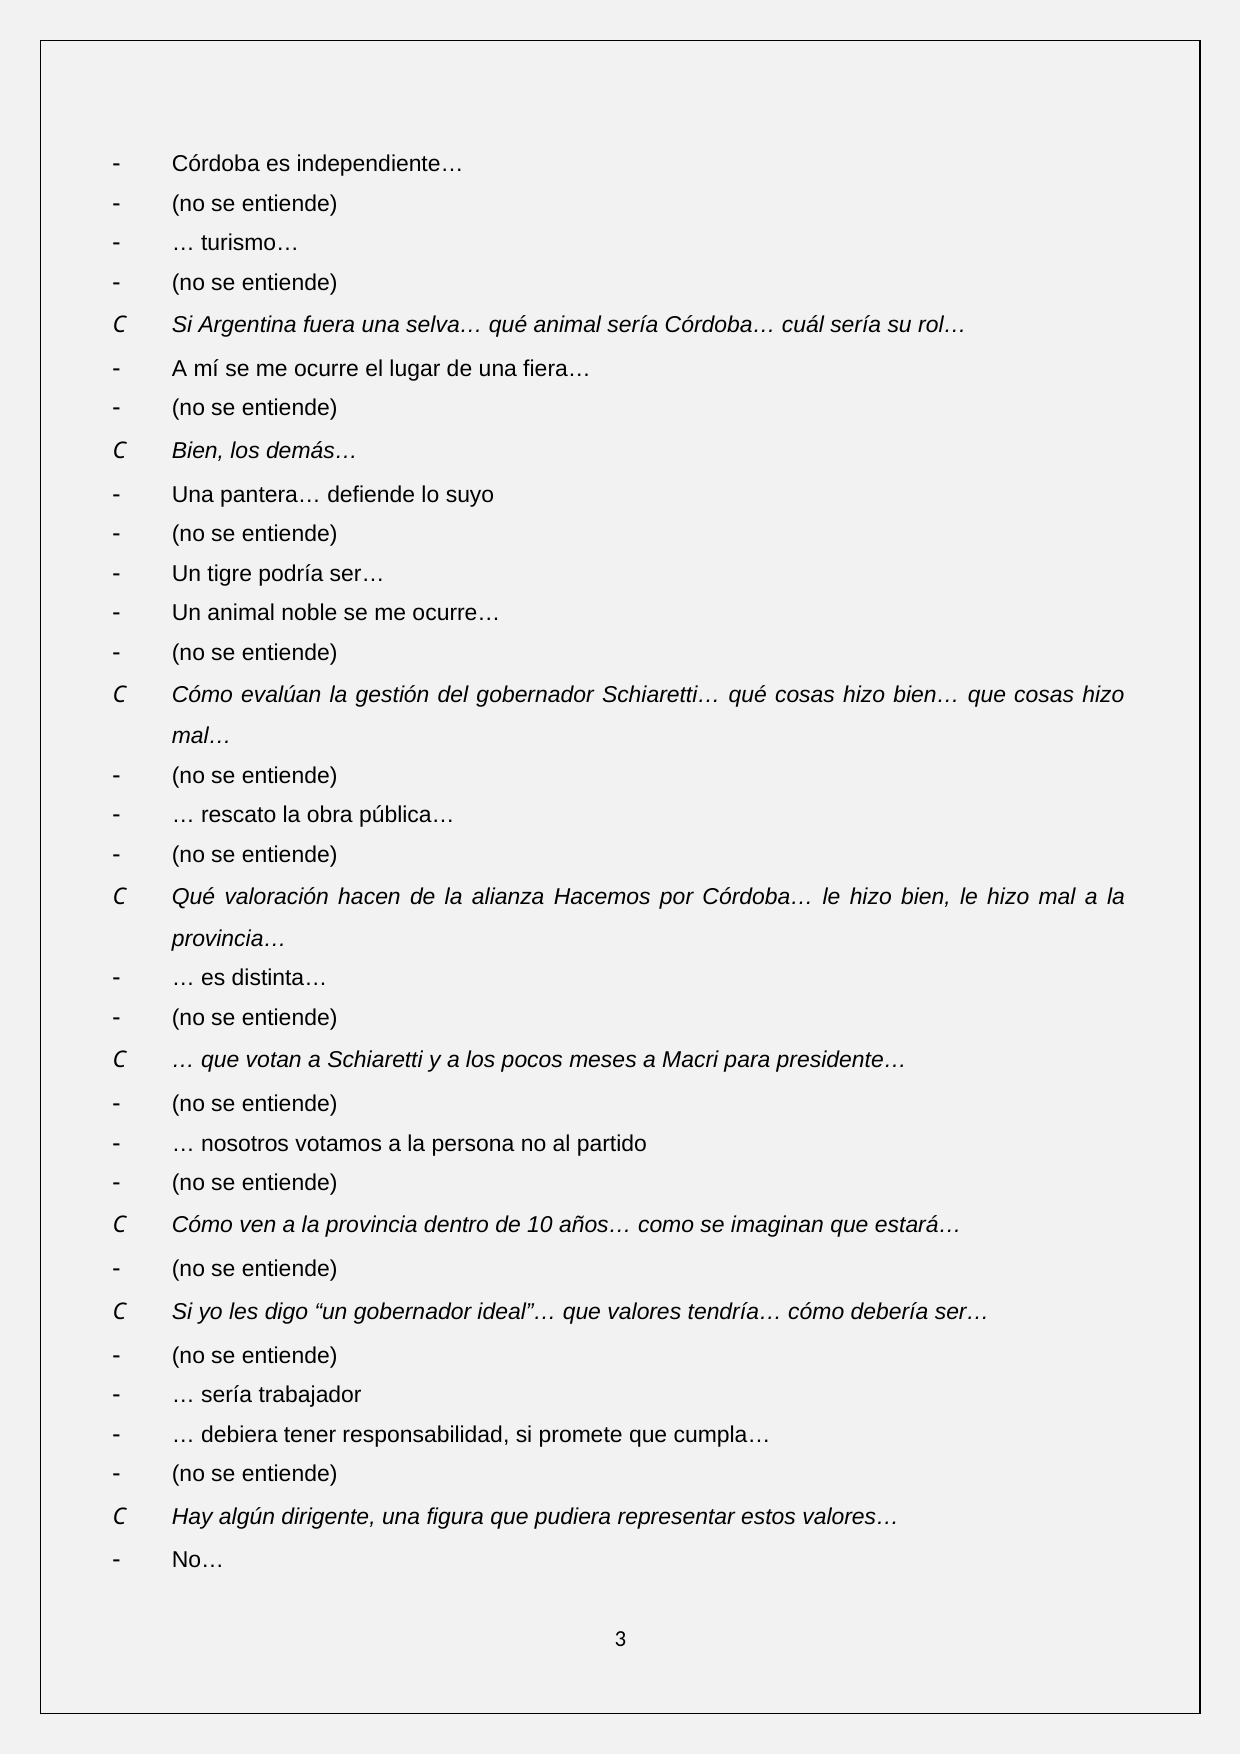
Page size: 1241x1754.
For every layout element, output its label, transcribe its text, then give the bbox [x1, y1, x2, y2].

list … rescato la obra pública… [112, 801, 1128, 828]
list Qué valoración hacen de la alianza Hacemos por Córdoba… le hizo bien, le hizo mal a la provincia… [112, 880, 1128, 951]
list Córdoba es independiente… [112, 150, 1128, 176]
list Bien, los demás… [112, 434, 1128, 465]
list … debiera tener responsabilidad, si promete que cumpla… [112, 1421, 1128, 1447]
list (no se entiende) [112, 520, 1128, 546]
list (no se entiende) [112, 762, 1128, 788]
list A mí se me ocurre el lugar de una fiera… [112, 355, 1128, 381]
list … es distinta… [112, 964, 1128, 991]
list Cómo ven a la provincia dentro de 10 años… como se imaginan que estará… [112, 1208, 1128, 1240]
list … que votan a Schiaretti y a los pocos meses a Macri para presidente… [112, 1043, 1128, 1074]
list (no se entiende) [112, 1342, 1128, 1368]
list … sería trabajador [112, 1381, 1128, 1407]
list … turismo… [112, 229, 1128, 255]
list Un animal noble se me ocurre… [112, 599, 1128, 625]
list … nosotros votamos a la persona no al partido [112, 1129, 1128, 1156]
list (no se entiende) [112, 638, 1128, 665]
list (no se entiende) [112, 1090, 1128, 1116]
list Una pantera… defiende lo suyo [112, 481, 1128, 507]
list (no se entiende) [112, 1169, 1128, 1195]
list Cómo evalúan la gestión del gobernador Schiaretti… qué cosas hizo bien… que cosas hizo mal… [112, 678, 1128, 749]
list Si yo les digo “un gobernador ideal”… que valores tendría… cómo debería ser… [112, 1295, 1128, 1326]
list Si Argentina fuera una selva… qué animal sería Córdoba… cuál sería su rol… [112, 308, 1128, 339]
list Un tigre podría ser… [112, 559, 1128, 586]
list No… [112, 1546, 1128, 1573]
list (no se entiende) [112, 1460, 1128, 1486]
list (no se entiende) [112, 189, 1128, 216]
list (no se entiende) [112, 394, 1128, 421]
list (no se entiende) [112, 268, 1128, 295]
list (no se entiende) [112, 1004, 1128, 1030]
list (no se entiende) [112, 841, 1128, 867]
list (no se entiende) [112, 1255, 1128, 1282]
list Hay algún dirigente, una figura que pudiera representar estos valores… [112, 1499, 1128, 1531]
